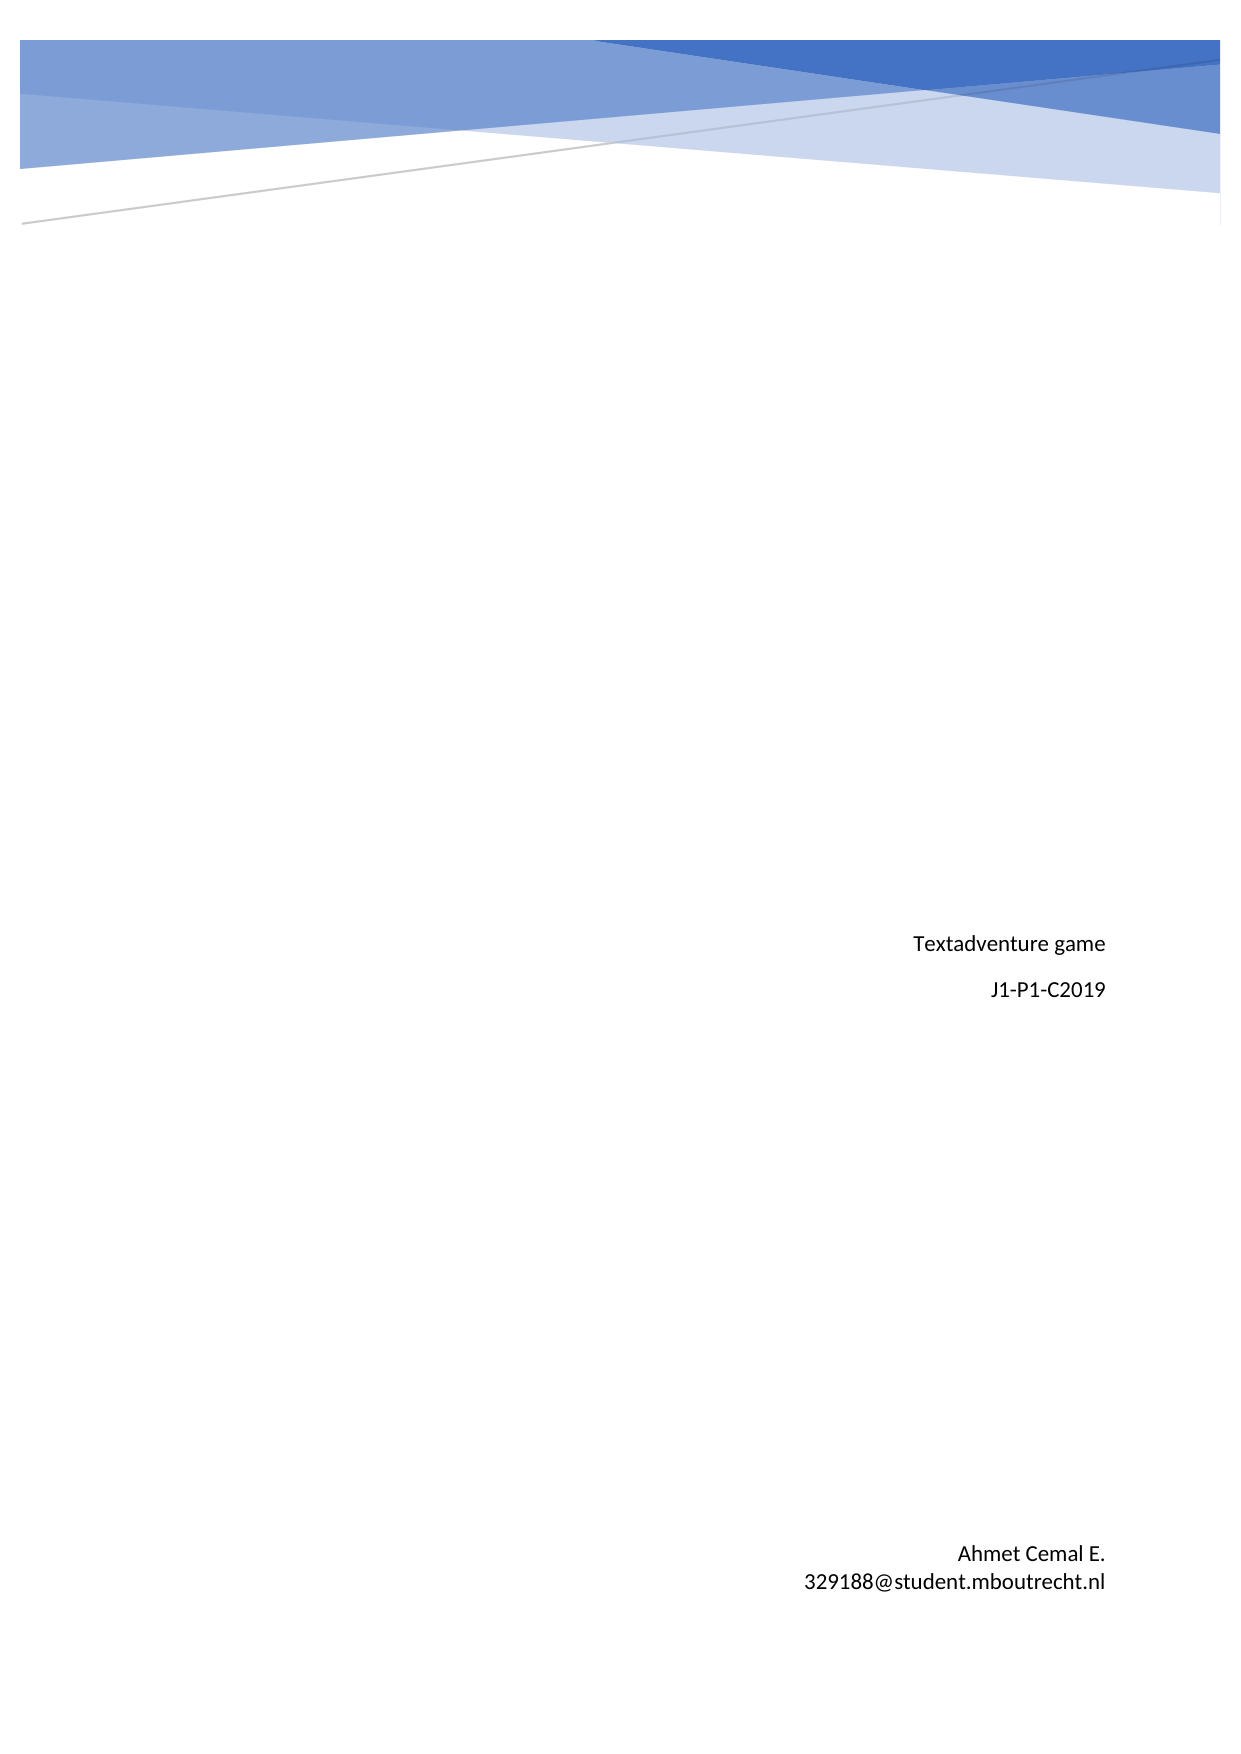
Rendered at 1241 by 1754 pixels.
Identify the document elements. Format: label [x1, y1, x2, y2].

picture [20, 40, 1221, 240]
